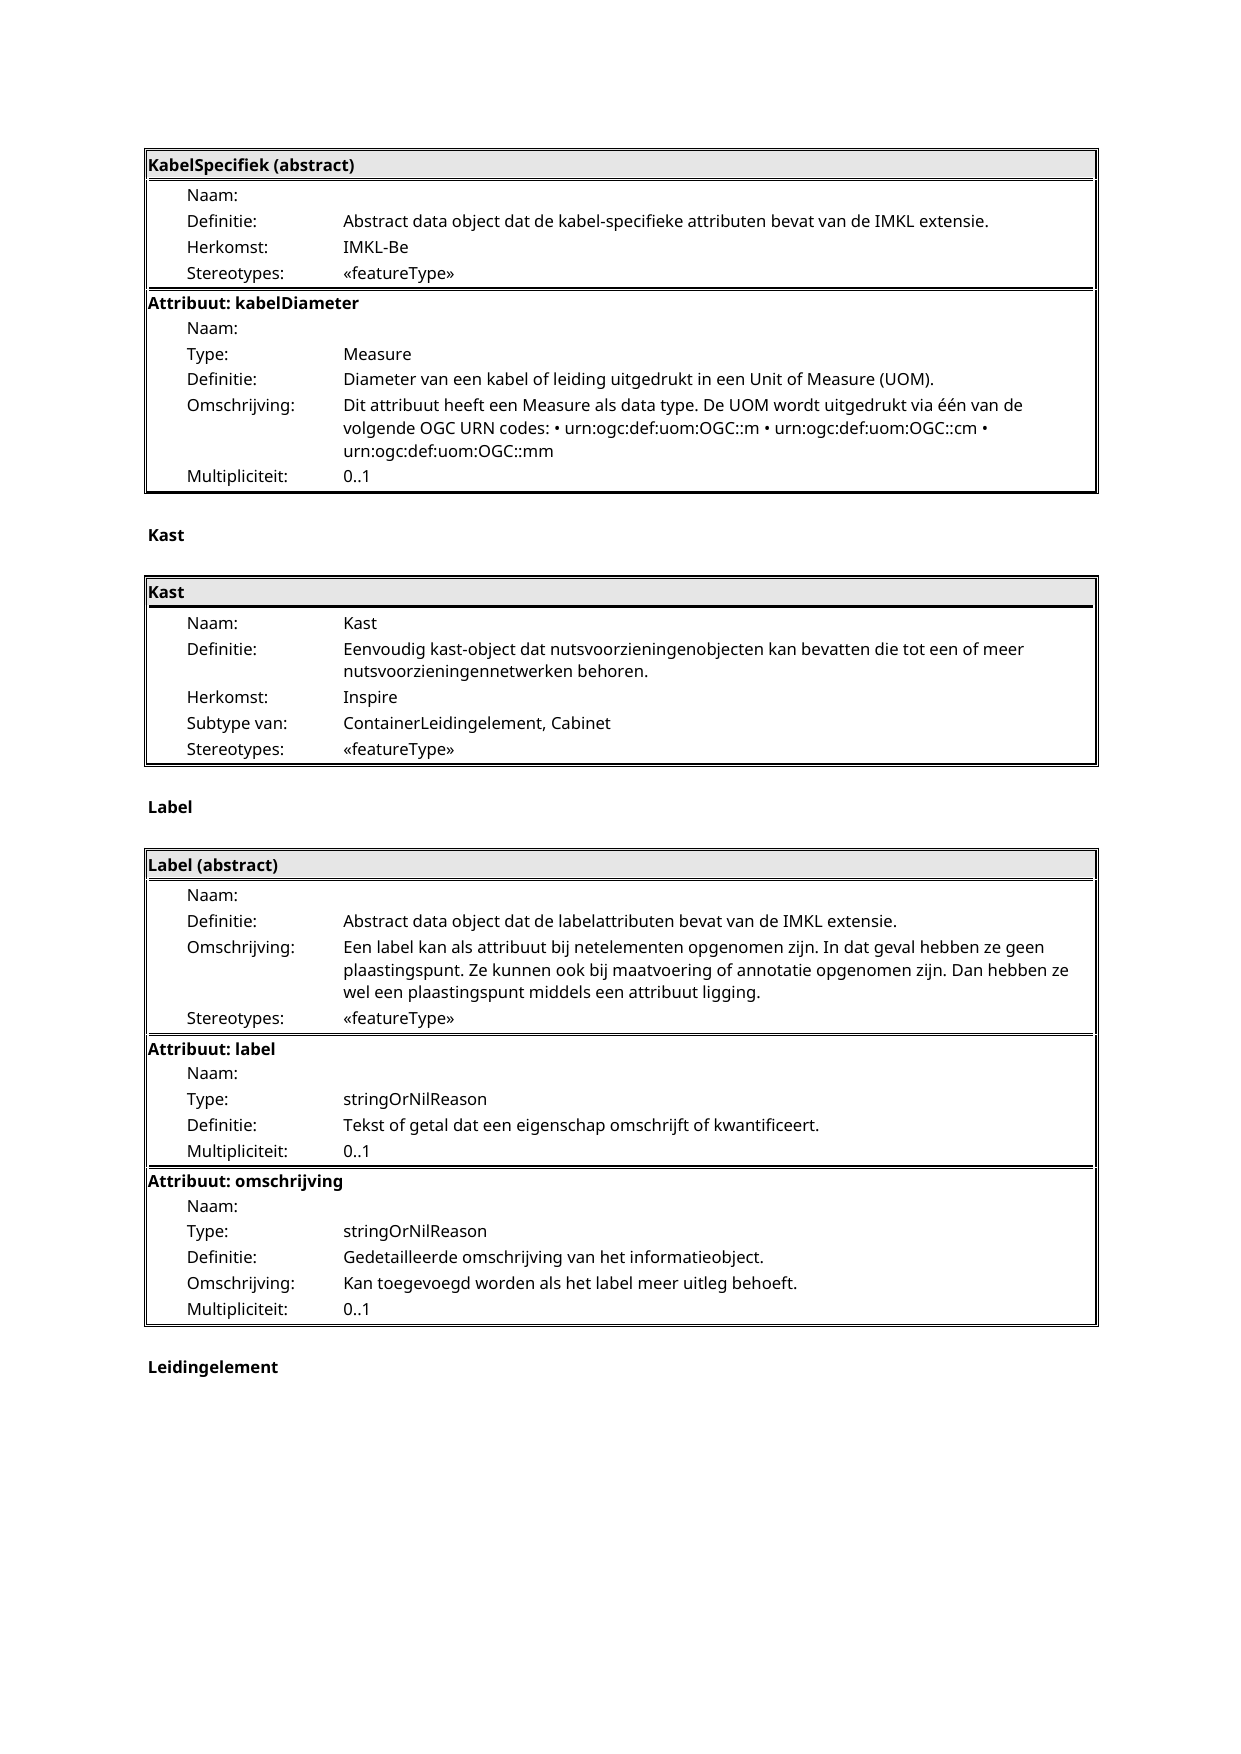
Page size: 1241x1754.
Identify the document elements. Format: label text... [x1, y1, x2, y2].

table_cell [147, 878, 1096, 1033]
table_cell Attribuut: omschrijving [147, 1165, 1096, 1323]
table_cell Attribuut: label [145, 1033, 1097, 1165]
table_header Kast [147, 579, 1095, 605]
table_cell Attribuut: kabelDiameter [147, 287, 1096, 491]
table_header Label (abstract) [147, 851, 1095, 877]
table_cell [147, 178, 1096, 287]
table_cell [147, 605, 1095, 763]
subtitle Leidingelement [148, 1356, 1093, 1378]
table_header KabelSpecifiek (abstract) [147, 151, 1095, 177]
subtitle Label [148, 796, 1093, 818]
subtitle Kast [148, 523, 1093, 546]
